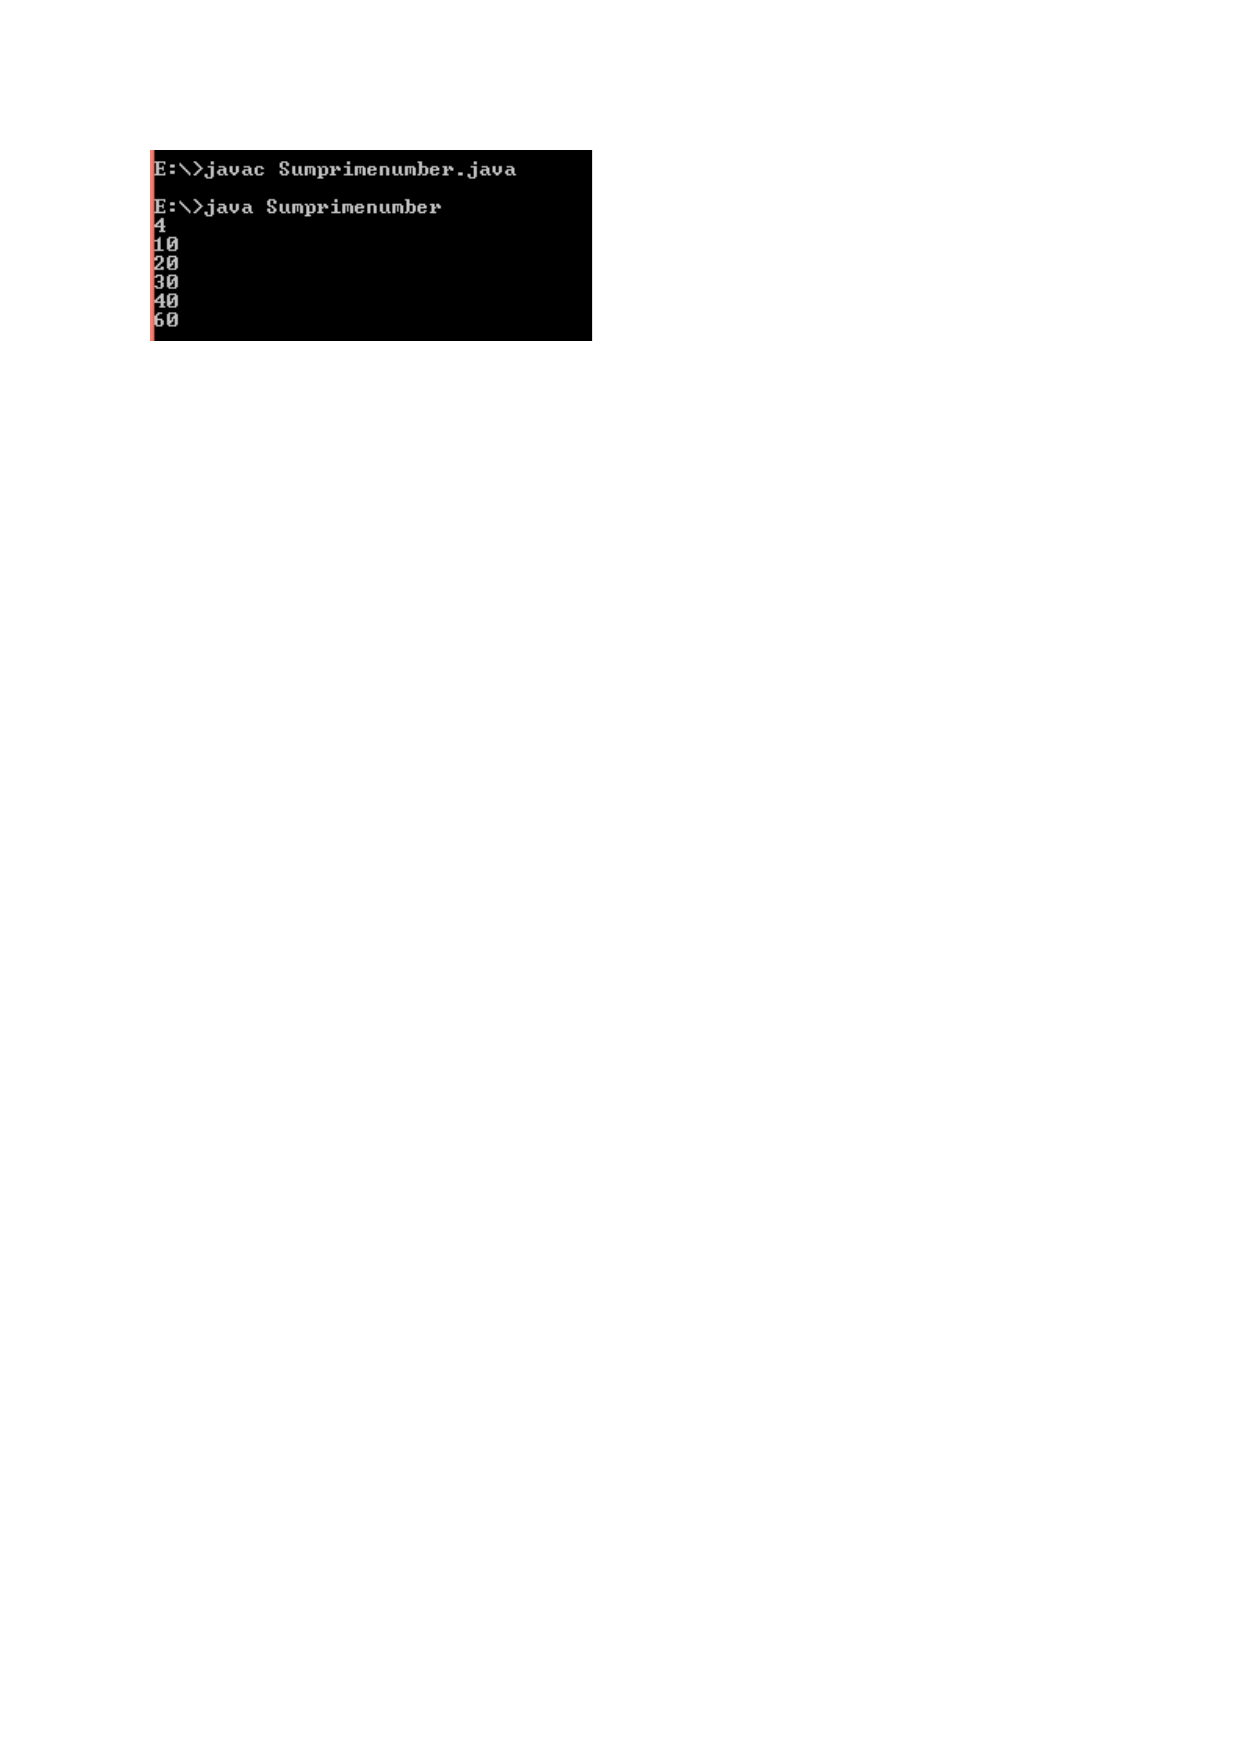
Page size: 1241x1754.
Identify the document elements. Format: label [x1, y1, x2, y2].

picture [150, 150, 593, 341]
